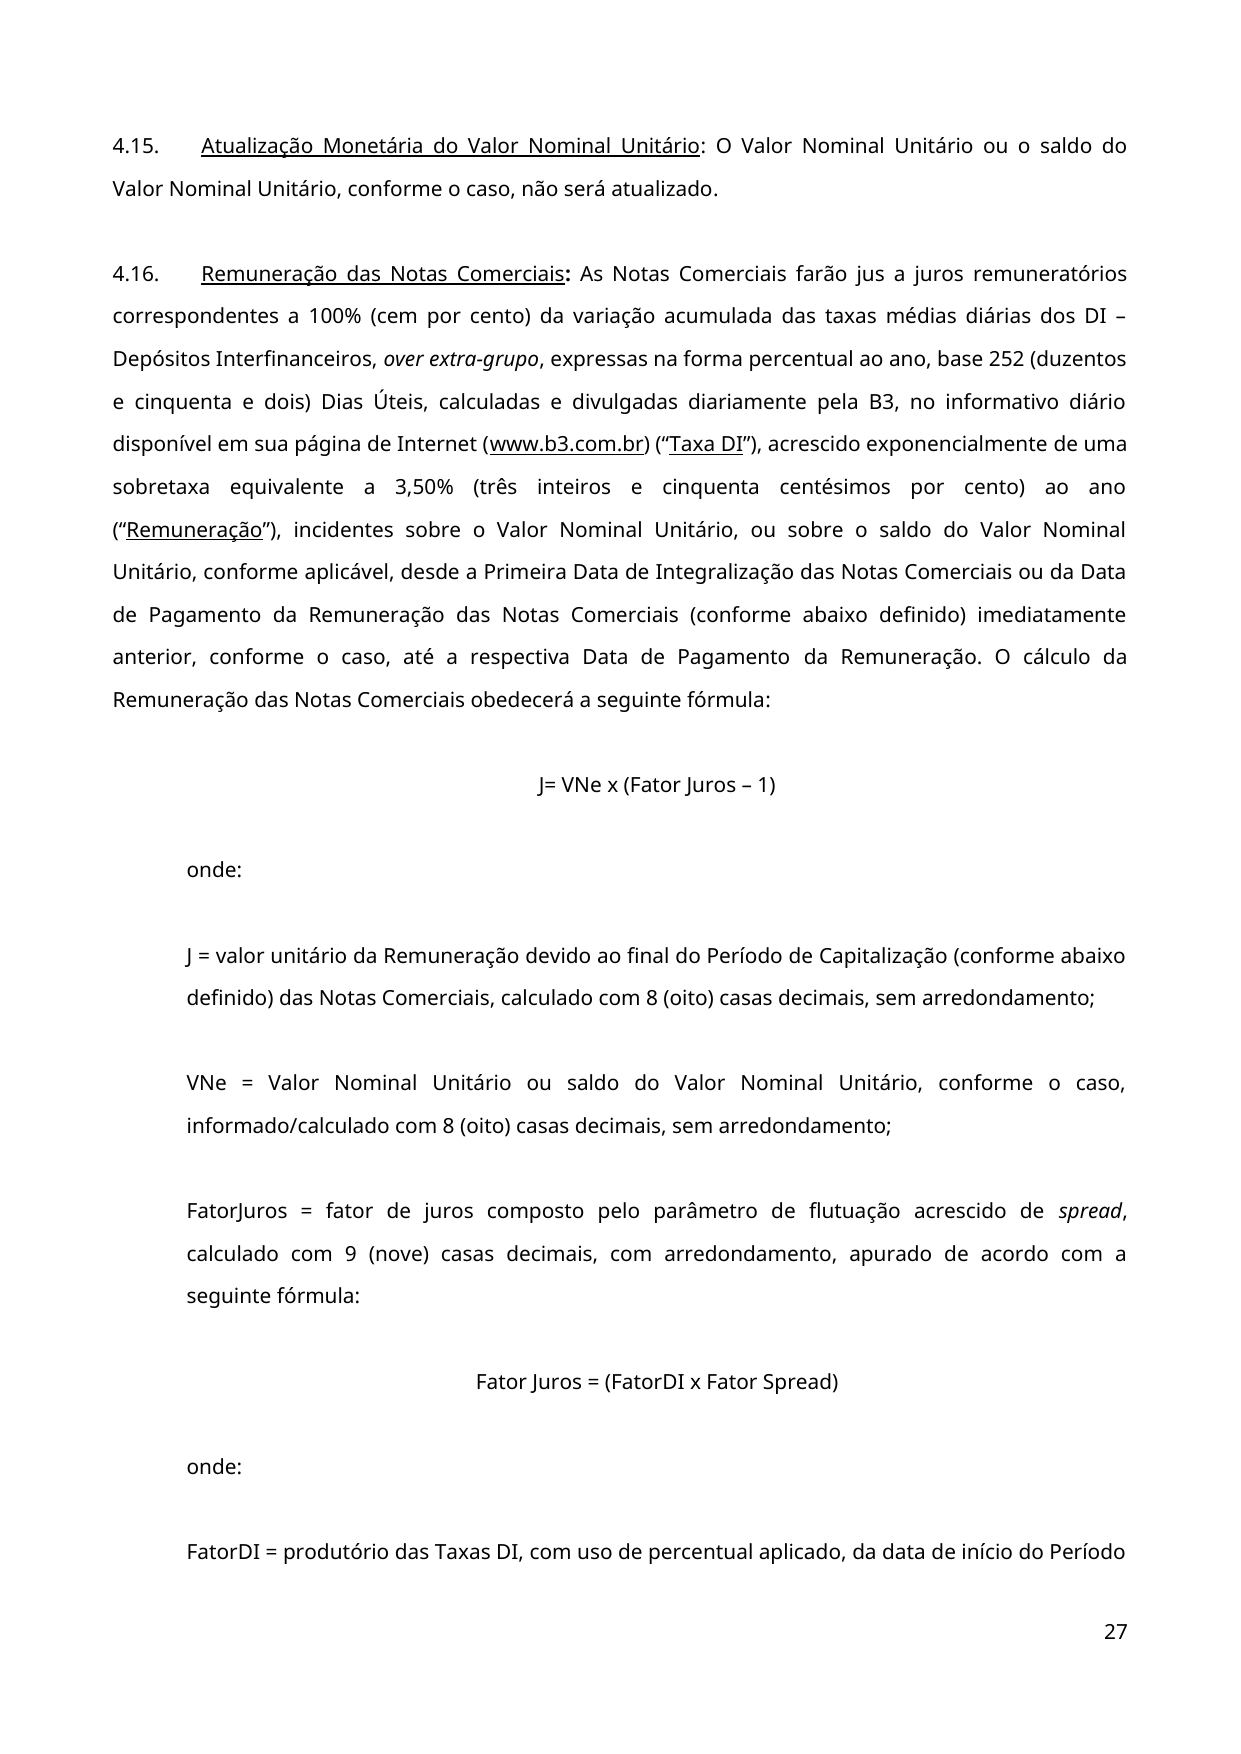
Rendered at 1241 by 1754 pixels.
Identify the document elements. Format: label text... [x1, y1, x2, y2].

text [186, 1537, 1128, 1566]
text J= VNe x (Fator Juros – 1) [186, 770, 1128, 799]
text VNe = Valor Nominal Unitário ou saldo do Valor Nominal Unitário, conforme o caso, informado/calculado com 8 (oito) casas decimais, sem arredondamento; [186, 1068, 1128, 1139]
text FatorJuros = fator de juros composto pelo parâmetro de flutuação acrescido de spread, calculado com 9 (nove) casas decimais, com arredondamento, apurado de acordo com a seguinte fórmula: [186, 1196, 1128, 1310]
text Fator Juros = (FatorDI x Fator Spread) [186, 1367, 1128, 1395]
text J = valor unitário da Remuneração devido ao final do Período de Capitalização (conforme abaixo definido) das Notas Comerciais, calculado com 8 (oito) casas decimais, sem arredondamento; [186, 941, 1128, 1012]
text onde: [186, 1452, 1128, 1480]
list Remuneração das Notas Comerciais: As Notas Comerciais farão jus a juros remuneratórios correspondentes a 100% (cem por cento) da variação acumulada das taxas médias diárias dos DI – Depósitos Interfinanceiros, over extra-grupo, expressas na forma percentual ao ano, base 252 (duzentos e cinquenta e dois) Dias Úteis, calculadas e divulgadas diariamente pela B3, no informativo diário disponível em sua página de Internet (www.b3.com.br) (“Taxa DI”), acrescido exponencialmente de uma sobretaxa equivalente a 3,50% (três inteiros e cinquenta centésimos por cento) ao ano (“Remuneração”), incidentes sobre o Valor Nominal Unitário, ou sobre o saldo do Valor Nominal Unitário, conforme aplicável, desde a Primeira Data de Integralização das Notas Comerciais ou da Data de Pagamento da Remuneração das Notas Comerciais (conforme abaixo definido) imediatamente anterior, conforme o caso, até a respectiva Data de Pagamento da Remuneração. O cálculo da Remuneração das Notas Comerciais obedecerá a seguinte fórmula: [112, 259, 1128, 713]
list Atualização Monetária do Valor Nominal Unitário: O Valor Nominal Unitário ou o saldo do Valor Nominal Unitário, conforme o caso, não será atualizado. [112, 131, 1128, 202]
text onde: [186, 856, 1128, 884]
